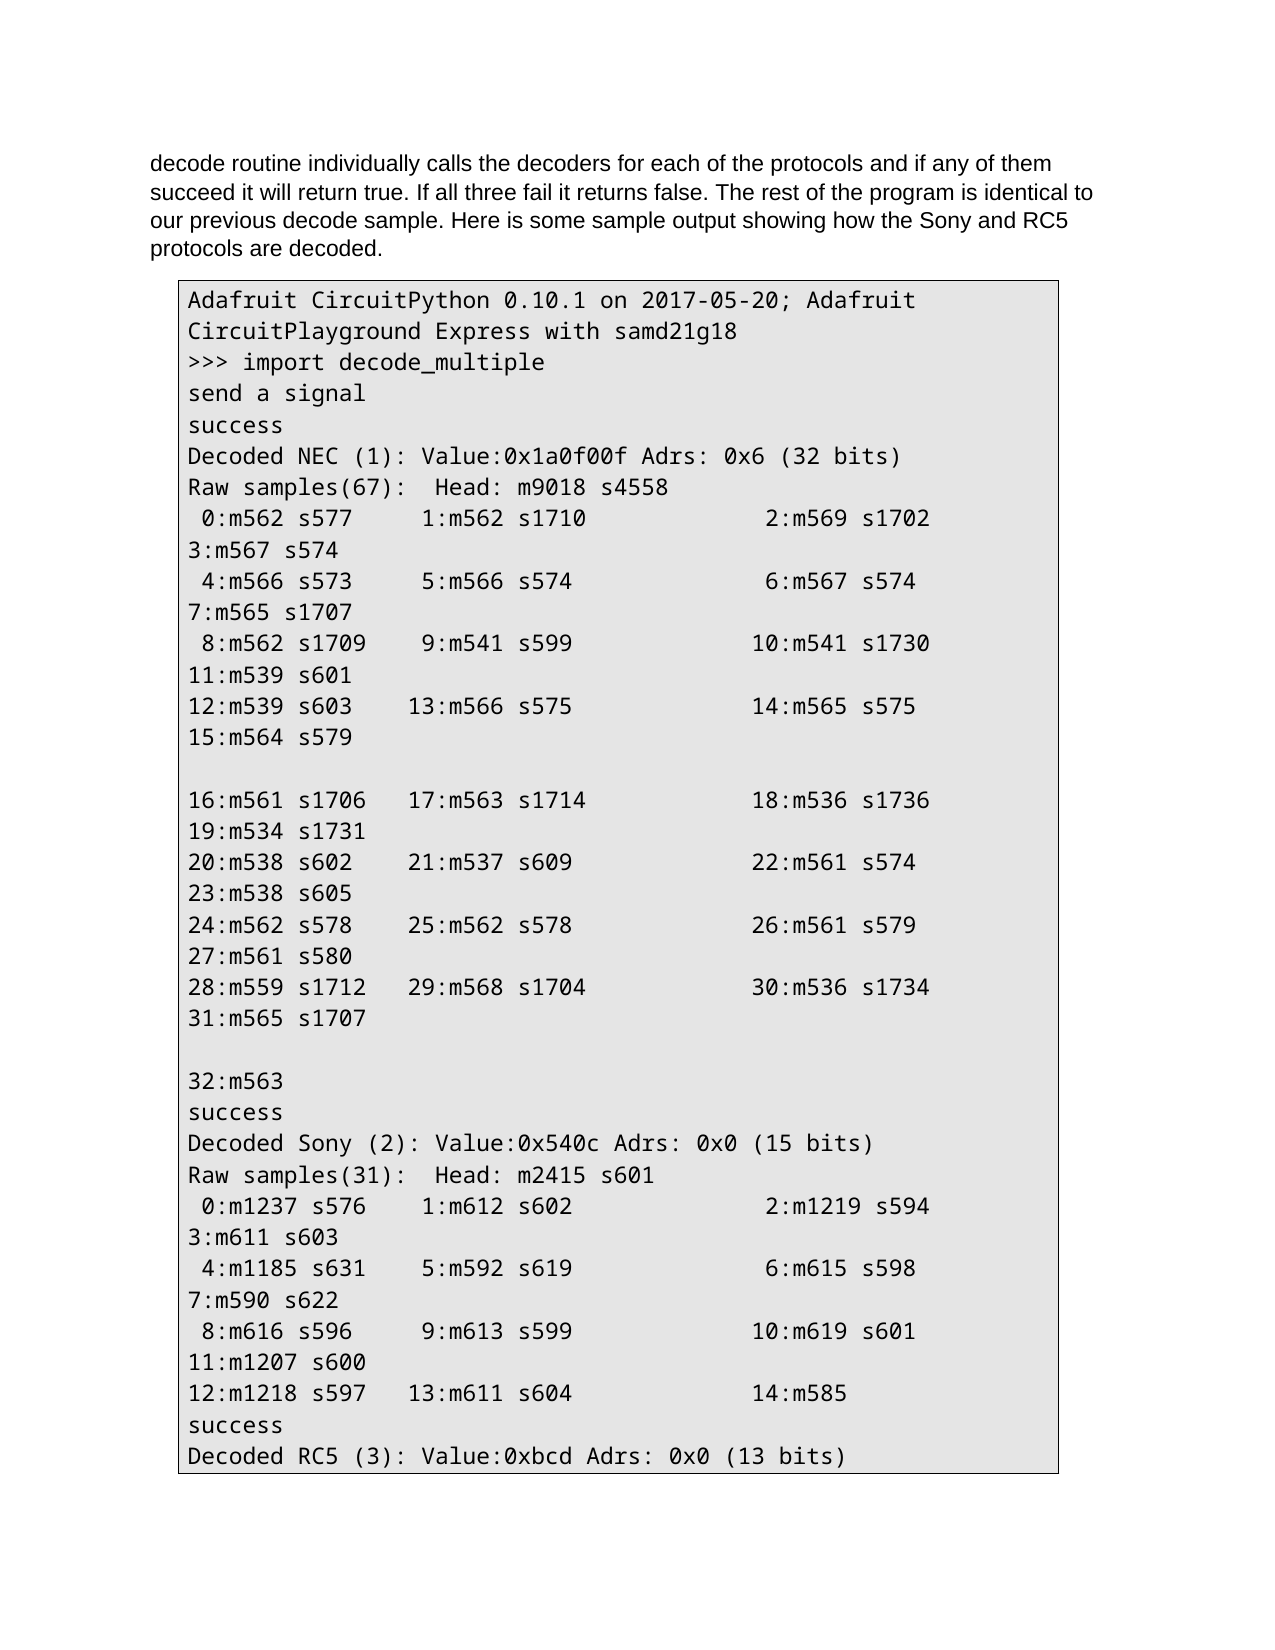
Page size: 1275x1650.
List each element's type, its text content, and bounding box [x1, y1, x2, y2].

text 16:m561 s1706 17:m563 s1714 18:m536 s1736 19:m534 s1731 [179, 780, 1058, 843]
text Raw samples(67): Head: m9018 s4558 [179, 468, 1058, 499]
text success [179, 1093, 1058, 1124]
text success [179, 1405, 1058, 1437]
text 4:m1185 s631 5:m592 s619 6:m615 s598 7:m590 s622 [179, 1249, 1058, 1312]
text Decoded Sony (2): Value:0x540c Adrs: 0x0 (15 bits) [179, 1124, 1058, 1155]
text Decoded NEC (1): Value:0x1a0f00f Adrs: 0x6 (32 bits) [179, 437, 1058, 468]
text 0:m1237 s576 1:m612 s602 2:m1219 s594 3:m611 s603 [179, 1187, 1058, 1249]
text >>> import decode_multiple [179, 343, 1058, 374]
text 28:m559 s1712 29:m568 s1704 30:m536 s1734 31:m565 s1707 [179, 968, 1058, 1030]
text 12:m539 s603 13:m566 s575 14:m565 s575 15:m564 s579 [179, 687, 1058, 749]
text 32:m563 [179, 1062, 1058, 1093]
text 0:m562 s577 1:m562 s1710 2:m569 s1702 3:m567 s574 [179, 499, 1058, 562]
text 24:m562 s578 25:m562 s578 26:m561 s579 27:m561 s580 [179, 905, 1058, 968]
text send a signal [179, 374, 1058, 405]
text 4:m566 s573 5:m566 s574 6:m567 s574 7:m565 s1707 [179, 562, 1058, 624]
text Decoded RC5 (3): Value:0xbcd Adrs: 0x0 (13 bits) [179, 1437, 1058, 1473]
text 20:m538 s602 21:m537 s609 22:m561 s574 23:m538 s605 [179, 843, 1058, 905]
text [150, 150, 1125, 262]
text 8:m616 s596 9:m613 s599 10:m619 s601 11:m1207 s600 [179, 1312, 1058, 1374]
text success [179, 405, 1058, 437]
text 8:m562 s1709 9:m541 s599 10:m541 s1730 11:m539 s601 [179, 624, 1058, 687]
text Raw samples(31): Head: m2415 s601 [179, 1155, 1058, 1187]
text Adafruit CircuitPython 0.10.1 on 2017-05-20; Adafruit CircuitPlayground Express with samd21g18 [179, 281, 1058, 343]
text 12:m1218 s597 13:m611 s604 14:m585 [179, 1374, 1058, 1405]
